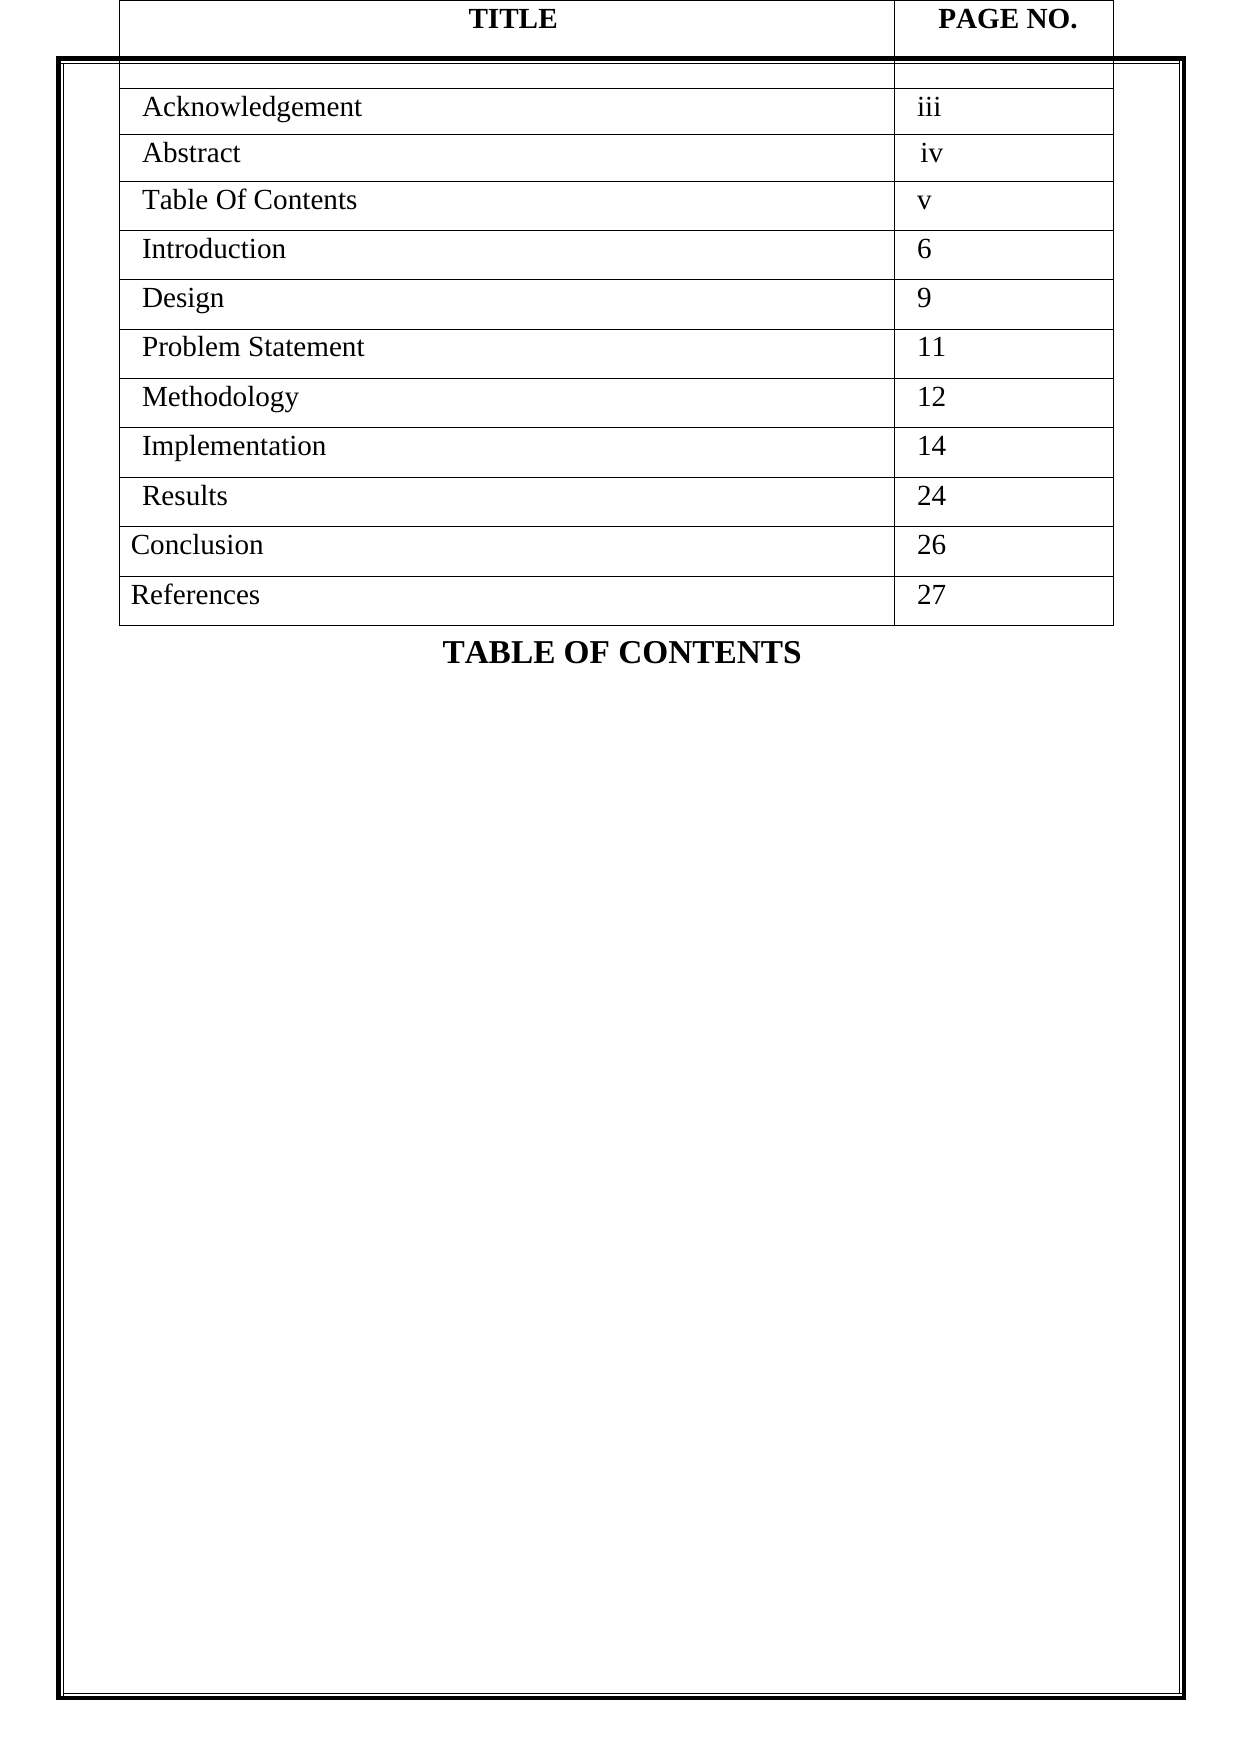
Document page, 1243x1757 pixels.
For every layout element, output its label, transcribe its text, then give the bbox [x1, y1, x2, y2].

table_cell iv [895, 135, 1113, 181]
text TABLE OF CONTENTS [87, 129, 1157, 671]
table_cell 12 [895, 379, 1113, 427]
table_header PAGE NO. [895, 1, 1113, 88]
table_cell v [895, 182, 1113, 230]
table_cell 24 [895, 478, 1113, 526]
table_cell 26 [895, 527, 1113, 576]
table_cell Design [120, 280, 894, 328]
table_cell Abstract [120, 135, 894, 181]
table_cell 6 [895, 231, 1113, 279]
table_cell Problem Statement [120, 330, 894, 378]
table_cell References [120, 577, 894, 625]
table_cell Introduction [120, 231, 894, 279]
table_cell Acknowledgement [120, 89, 894, 134]
table_cell iii [895, 89, 1113, 134]
table_cell 27 [895, 577, 1113, 625]
table_cell Conclusion [120, 527, 894, 576]
table_cell 9 [895, 280, 1113, 328]
table_cell Implementation [120, 428, 894, 477]
table_header TITLE [120, 1, 894, 88]
table_cell Results [120, 478, 894, 526]
table_cell 14 [895, 428, 1113, 477]
table_cell Methodology [120, 379, 894, 427]
table_cell Table Of Contents [120, 182, 894, 230]
table_cell 11 [895, 330, 1113, 378]
